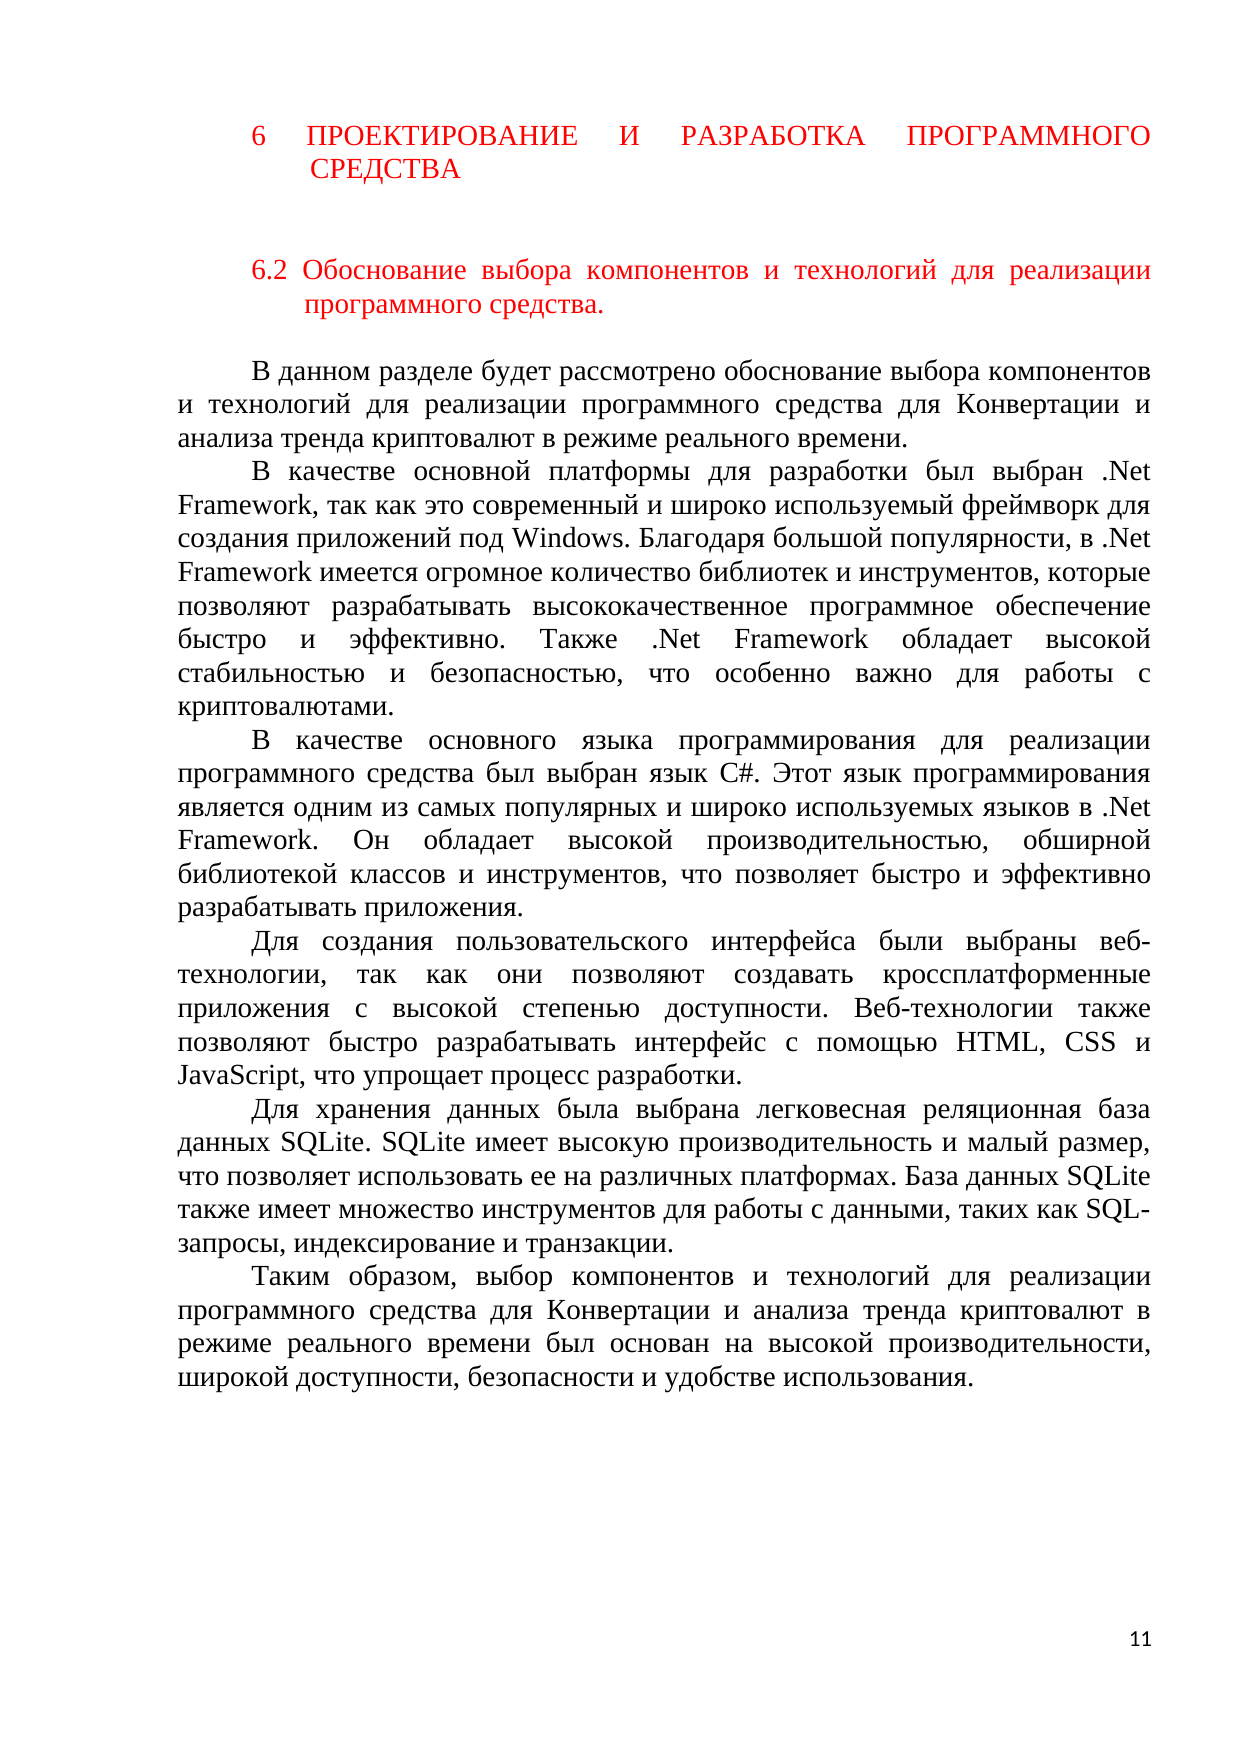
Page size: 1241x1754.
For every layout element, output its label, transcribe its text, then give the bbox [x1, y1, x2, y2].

text В данном разделе будет рассмотрено обоснование выбора компонентов и технологий для реализации программного средства для Конвертации и анализа тренда криптовалют в режиме реального времени. [177, 353, 1152, 453]
text Для хранения данных была выбрана легковесная реляционная база данных SQLite. SQLite имеет высокую производительность и малый размер, что позволяет использовать ее на различных платформах. База данных SQLite также имеет множество инструментов для работы с данными, таких как SQL-запросы, индексирование и транзакции. [177, 1091, 1152, 1258]
text Для создания пользовательского интерфейса были выбраны веб-технологии, так как они позволяют создавать кроссплатформенные приложения с высокой степенью доступности. Веб-технологии также позволяют быстро разрабатывать интерфейс с помощью HTML, CSS и JavaScript, что упрощает процесс разработки. [177, 923, 1152, 1091]
text В качестве основной платформы для разработки был выбран .Net Framework, так как это современный и широко используемый фреймворк для создания приложений под Windows. Благодаря большой популярности, в .Net Framework имеется огромное количество библиотек и инструментов, которые позволяют разрабатывать высококачественное программное обеспечение быстро и эффективно. Также .Net Framework обладает высокой стабильностью и безопасностью, что особенно важно для работы с криптовалютами. [177, 453, 1152, 722]
text 6.2 Обоснование выбора компонентов и технологий для реализации программного средства. [251, 252, 1152, 319]
text 6 ПРОЕКТИРОВАНИЕ И РАЗРАБОТКА ПРОГРАММНОГО СРЕДСТВА [251, 118, 1152, 185]
text В качестве основного языка программирования для реализации программного средства был выбран язык C#. Этот язык программирования является одним из самых популярных и широко используемых языков в .Net Framework. Он обладает высокой производительностью, обширной библиотекой классов и инструментов, что позволяет быстро и эффективно разрабатывать приложения. [177, 722, 1152, 923]
text Таким образом, выбор компонентов и технологий для реализации программного средства для Конвертации и анализа тренда криптовалют в режиме реального времени был основан на высокой производительности, широкой доступности, безопасности и удобстве использования. [177, 1258, 1152, 1393]
